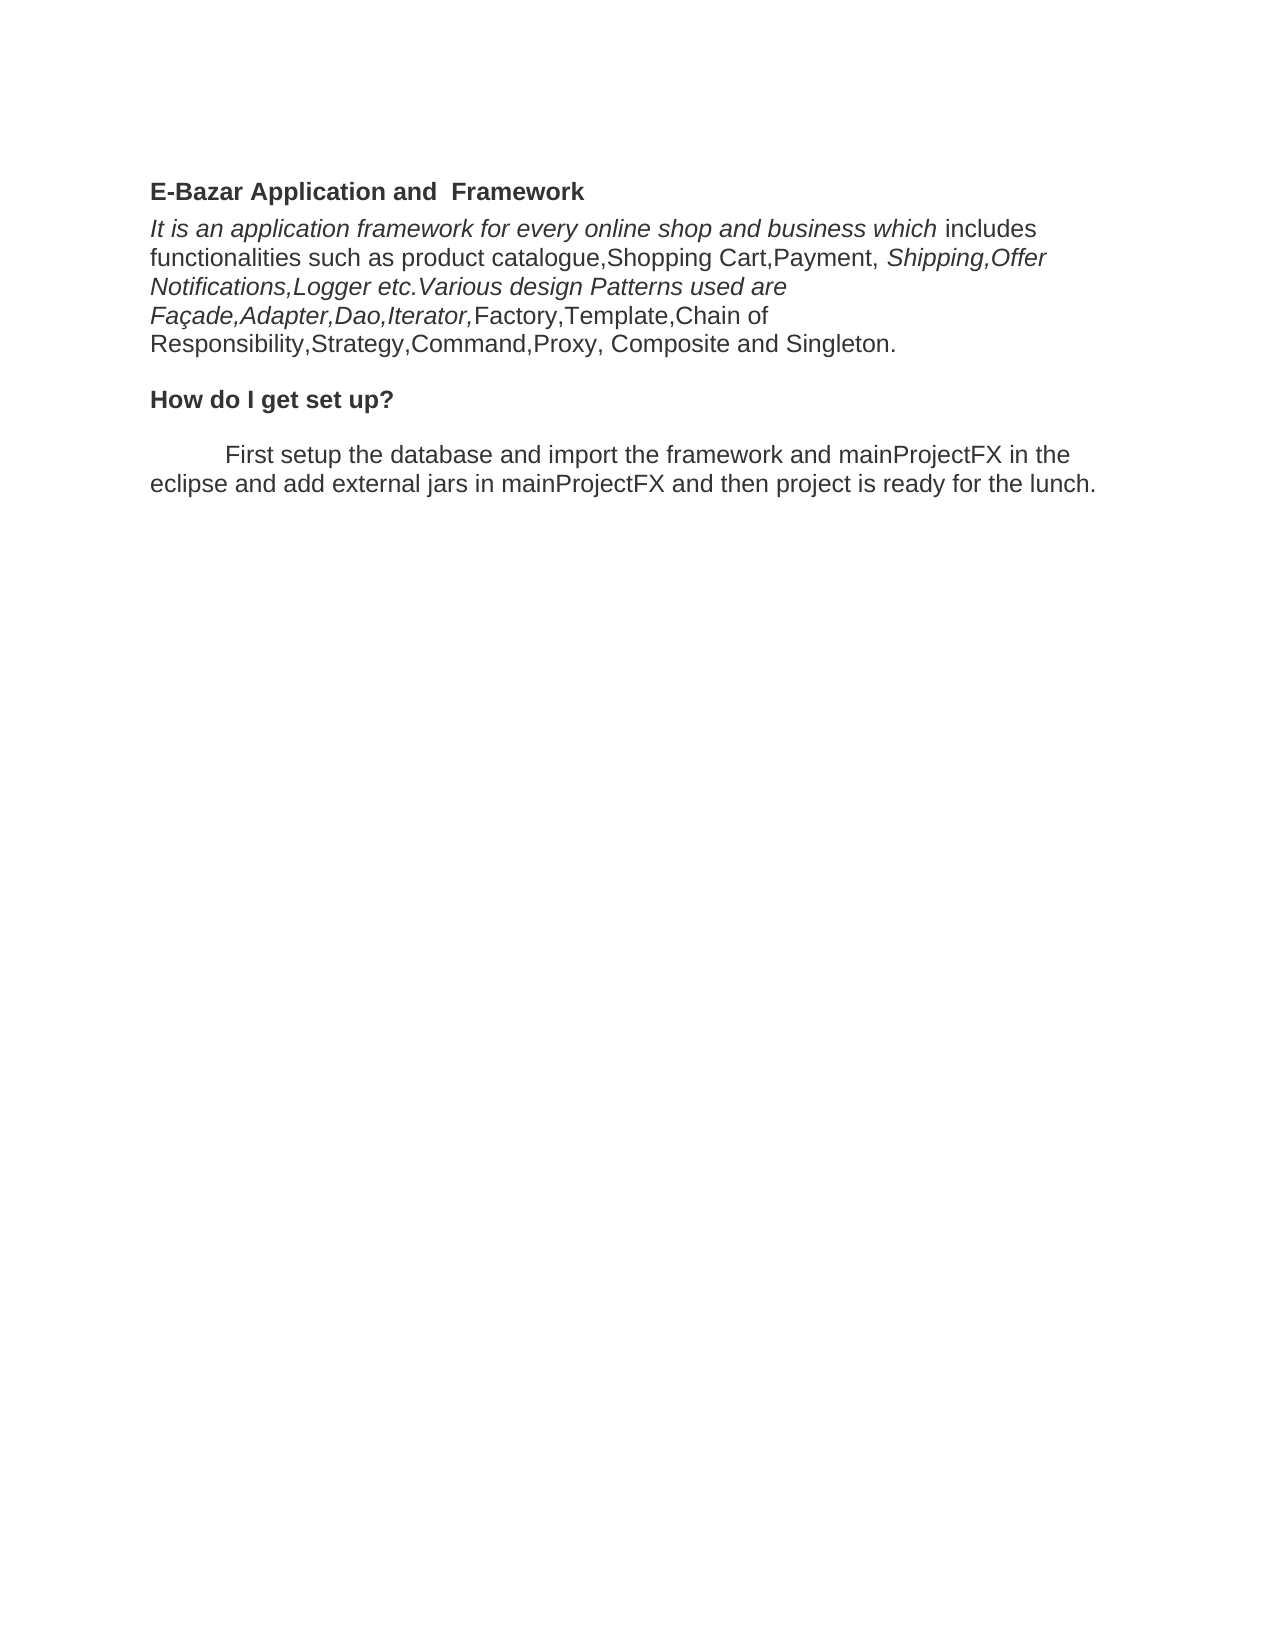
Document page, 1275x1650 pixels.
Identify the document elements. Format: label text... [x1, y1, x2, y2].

text First setup the database and import the framework and mainProjectFX in the eclipse and add external jars in mainProjectFX and then project is ready for the lunch. [150, 441, 1125, 498]
text E-Bazar Application and Framework [150, 177, 1125, 206]
text How do I get set up? [150, 385, 1125, 414]
text It is an application framework for every online shop and business which includes functionalities such as product catalogue,Shopping Cart,Payment, Shipping,Offer Notifications,Logger etc.Various design Patterns used are Façade,Adapter,Dao,Iterator,Factory,Template,Chain of Responsibility,Strategy,Command,Proxy, Composite and Singleton. [150, 214, 1125, 358]
